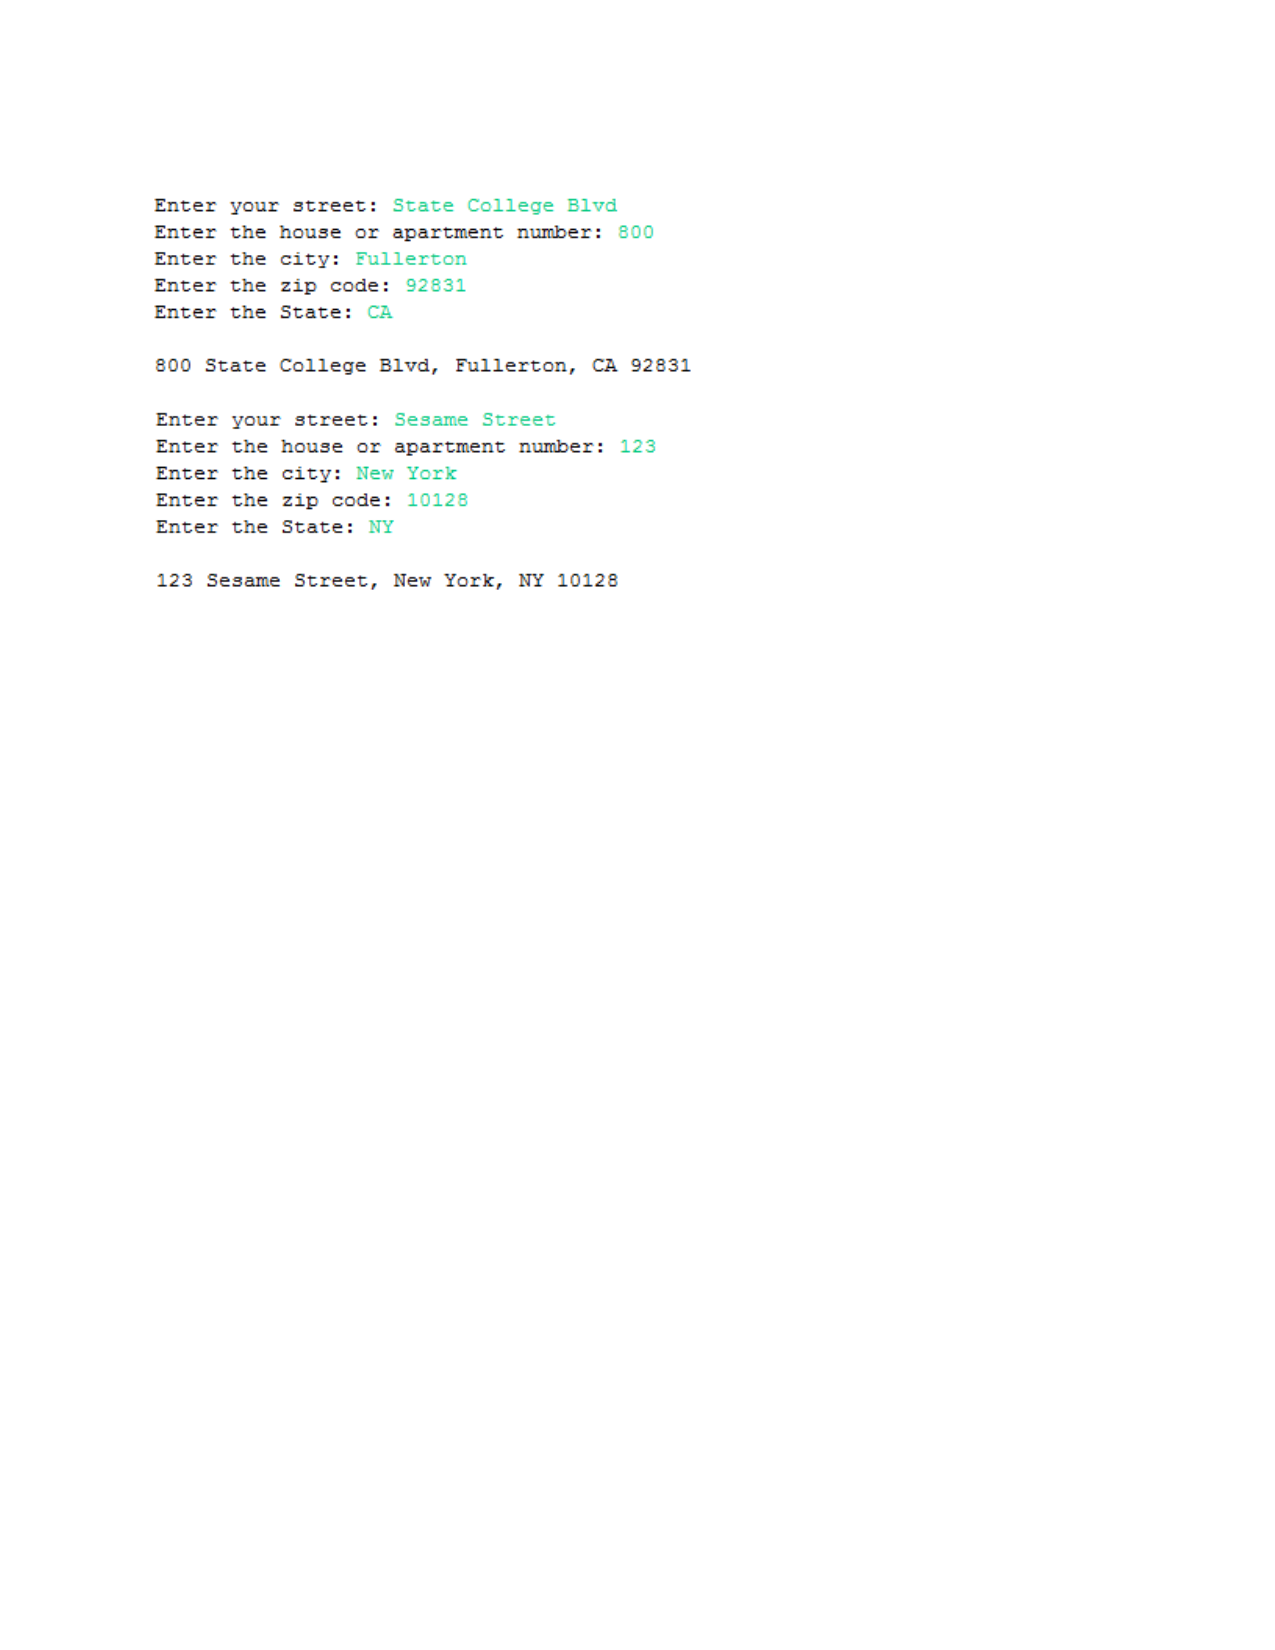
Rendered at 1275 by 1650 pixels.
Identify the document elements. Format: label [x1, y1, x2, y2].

picture [150, 407, 671, 601]
picture [150, 196, 708, 389]
